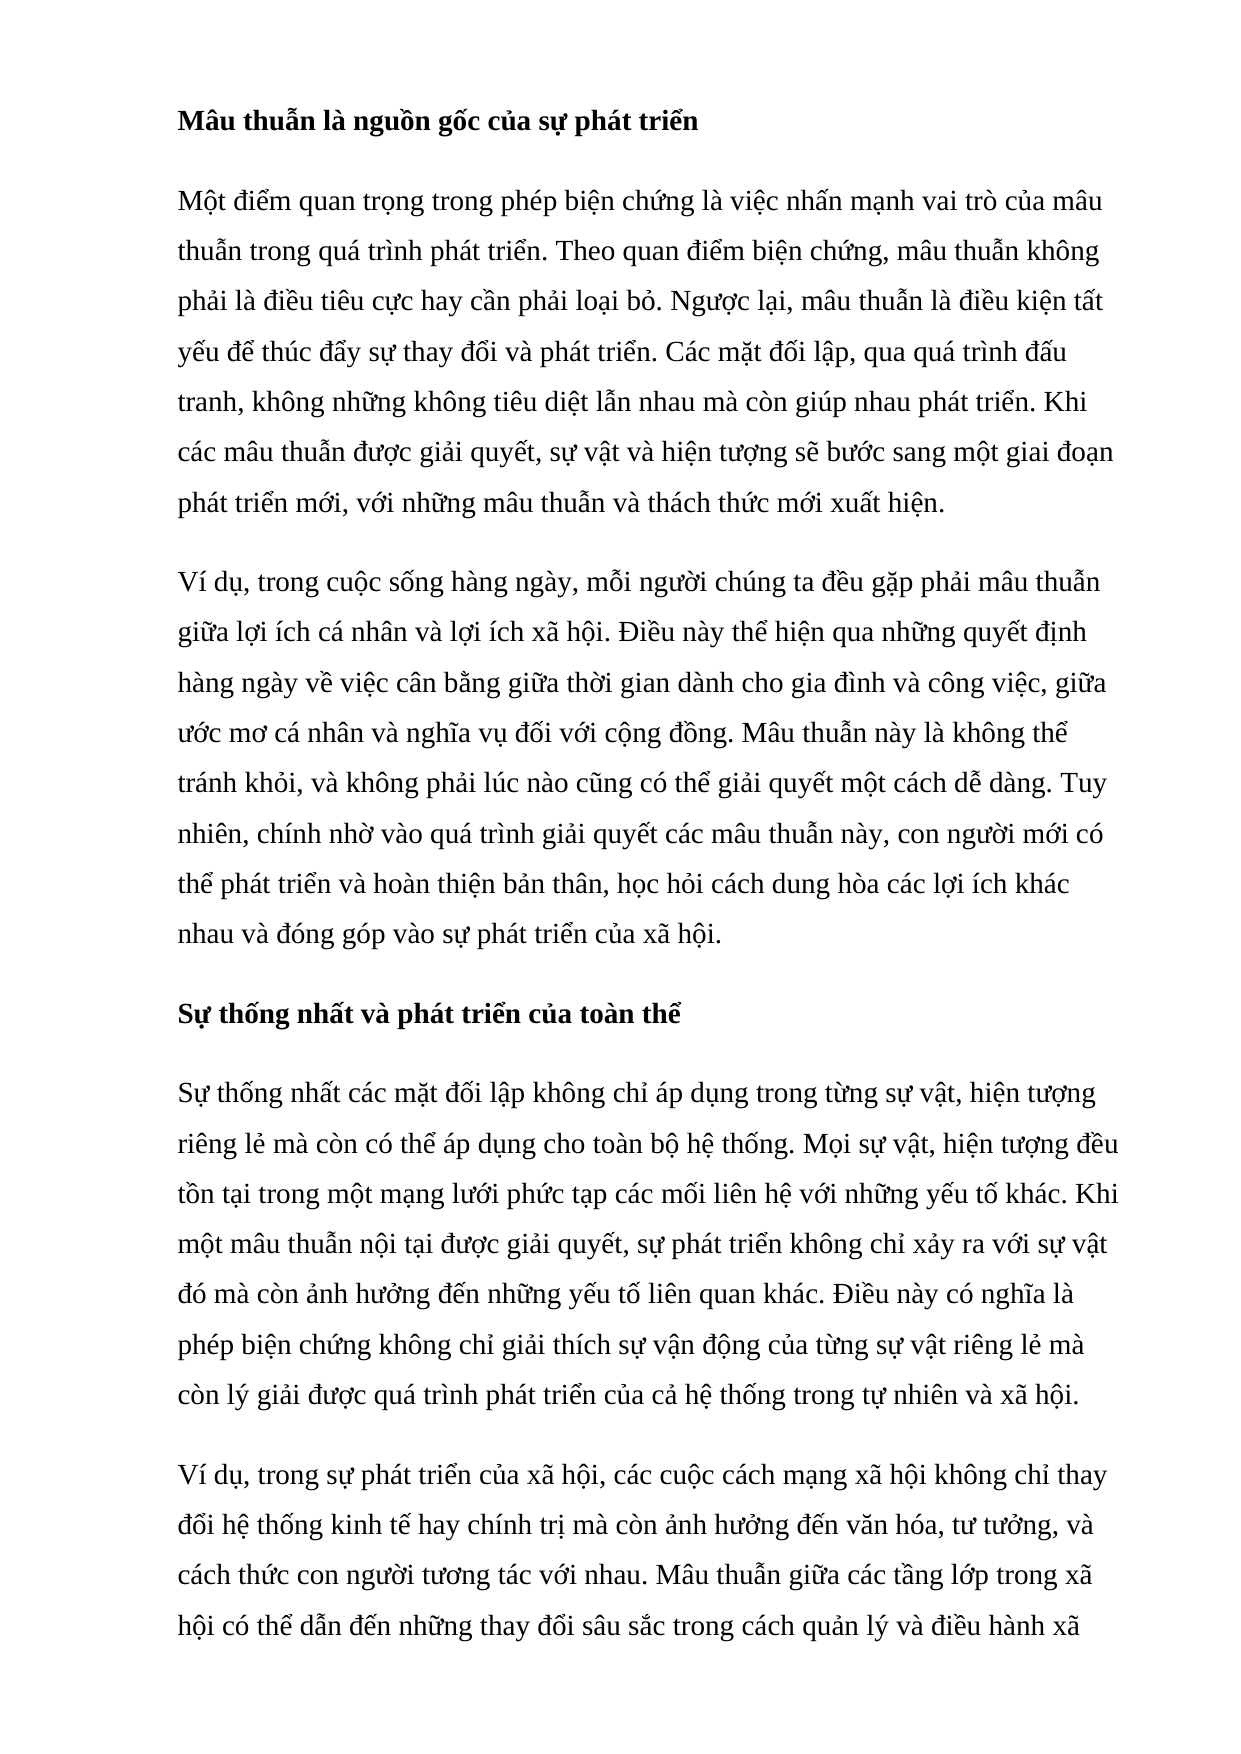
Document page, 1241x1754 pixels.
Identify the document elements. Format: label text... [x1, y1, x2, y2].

text Mâu thuẫn là nguồn gốc của sự phát triển [177, 103, 1122, 137]
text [177, 1457, 1122, 1641]
text Sự thống nhất các mặt đối lập không chỉ áp dụng trong từng sự vật, hiện tượng riêng lẻ mà còn có thể áp dụng cho toàn bộ hệ thống. Mọi sự vật, hiện tượng đều tồn tại trong một mạng lưới phức tạp các mối liên hệ với những yếu tố khác. Khi một mâu thuẫn nội tại được giải quyết, sự phát triển không chỉ xảy ra với sự vật đó mà còn ảnh hưởng đến những yếu tố liên quan khác. Điều này có nghĩa là phép biện chứng không chỉ giải thích sự vận động của từng sự vật riêng lẻ mà còn lý giải được quá trình phát triển của cả hệ thống trong tự nhiên và xã hội. [177, 1075, 1122, 1411]
text Ví dụ, trong cuộc sống hàng ngày, mỗi người chúng ta đều gặp phải mâu thuẫn giữa lợi ích cá nhân và lợi ích xã hội. Điều này thể hiện qua những quyết định hàng ngày về việc cân bằng giữa thời gian dành cho gia đình và công việc, giữa ước mơ cá nhân và nghĩa vụ đối với cộng đồng. Mâu thuẫn này là không thể tránh khỏi, và không phải lúc nào cũng có thể giải quyết một cách dễ dàng. Tuy nhiên, chính nhờ vào quá trình giải quyết các mâu thuẫn này, con người mới có thể phát triển và hoàn thiện bản thân, học hỏi cách dung hòa các lợi ích khác nhau và đóng góp vào sự phát triển của xã hội. [177, 564, 1122, 950]
text Một điểm quan trọng trong phép biện chứng là việc nhấn mạnh vai trò của mâu thuẫn trong quá trình phát triển. Theo quan điểm biện chứng, mâu thuẫn không phải là điều tiêu cực hay cần phải loại bỏ. Ngược lại, mâu thuẫn là điều kiện tất yếu để thúc đẩy sự thay đổi và phát triển. Các mặt đối lập, qua quá trình đấu tranh, không những không tiêu diệt lẫn nhau mà còn giúp nhau phát triển. Khi các mâu thuẫn được giải quyết, sự vật và hiện tượng sẽ bước sang một giai đoạn phát triển mới, với những mâu thuẫn và thách thức mới xuất hiện. [177, 183, 1122, 518]
text Sự thống nhất và phát triển của toàn thể [177, 996, 1122, 1029]
